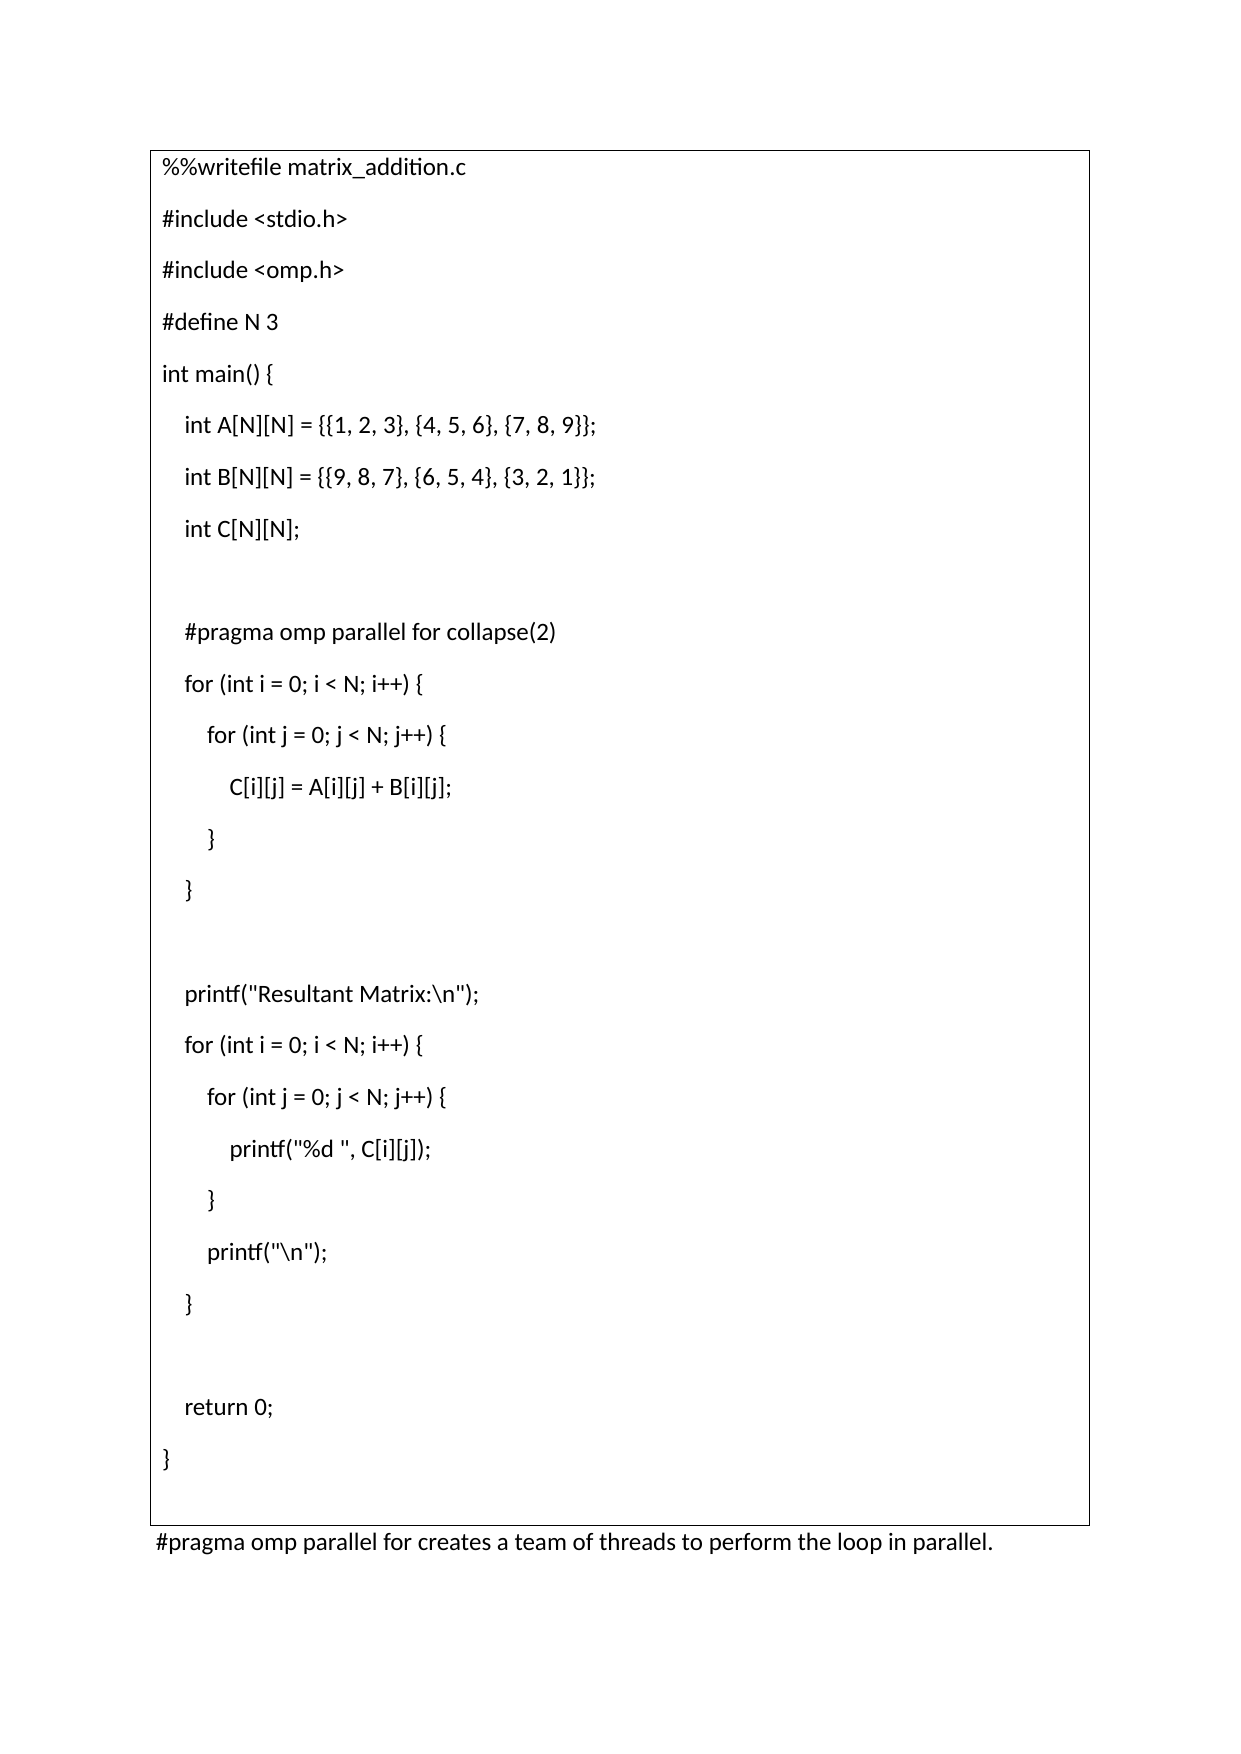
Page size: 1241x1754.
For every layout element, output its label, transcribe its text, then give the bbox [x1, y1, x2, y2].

table_header %%writefile matrix_addition.c #include <stdio.h> #include <omp.h> #define N 3 int main() { int A[N][N] = {{1, 2, 3}, {4, 5, 6}, {7, 8, 9}}; int B[N][N] = {{9, 8, 7}, {6, 5, 4}, {3, 2, 1}}; int C[N][N]; #pragma omp parallel for collapse(2) for (int i = 0; i < N; i++) { for (int j = 0; j < N; j++) { C[i][j] = A[i][j] + B[i][j]; } } printf("Resultant Matrix:\n"); for (int i = 0; i < N; i++) { for (int j = 0; j < N; j++) { printf("%d ", C[i][j]); } printf("\n"); } return 0; } [151, 151, 1089, 1525]
text #pragma omp parallel for creates a team of threads to perform the loop in parallel. [150, 1526, 1090, 1556]
